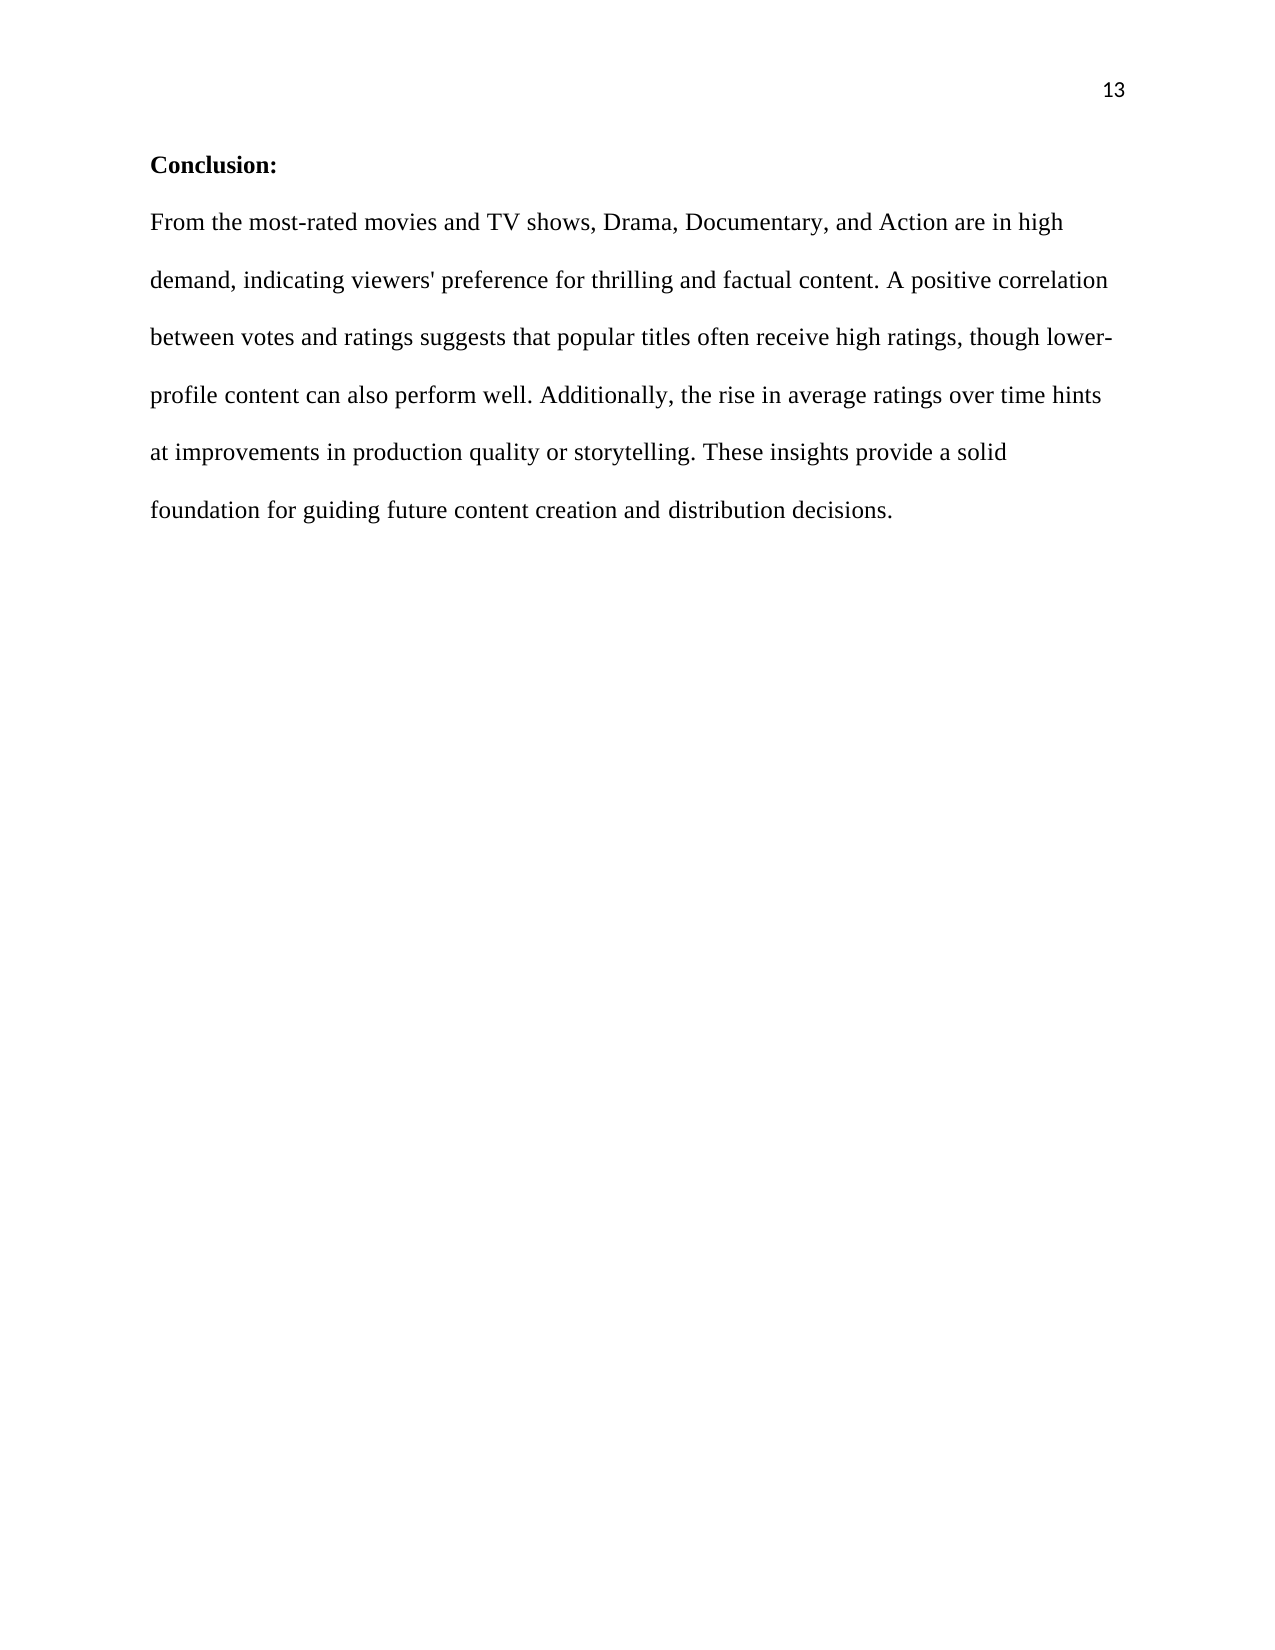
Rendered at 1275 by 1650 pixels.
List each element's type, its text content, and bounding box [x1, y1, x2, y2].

subtitle Conclusion: [150, 150, 1125, 179]
text From the most-rated movies and TV shows, Drama, Documentary, and Action are in high demand, indicating viewers' preference for thrilling and factual content. A positive correlation between votes and ratings suggests that popular titles often receive high ratings, though lower-profile content can also perform well. Additionally, the rise in average ratings over time hints at improvements in production quality or storytelling. These insights provide a solid foundation for guiding future content creation and distribution decisions. [150, 207, 1125, 524]
